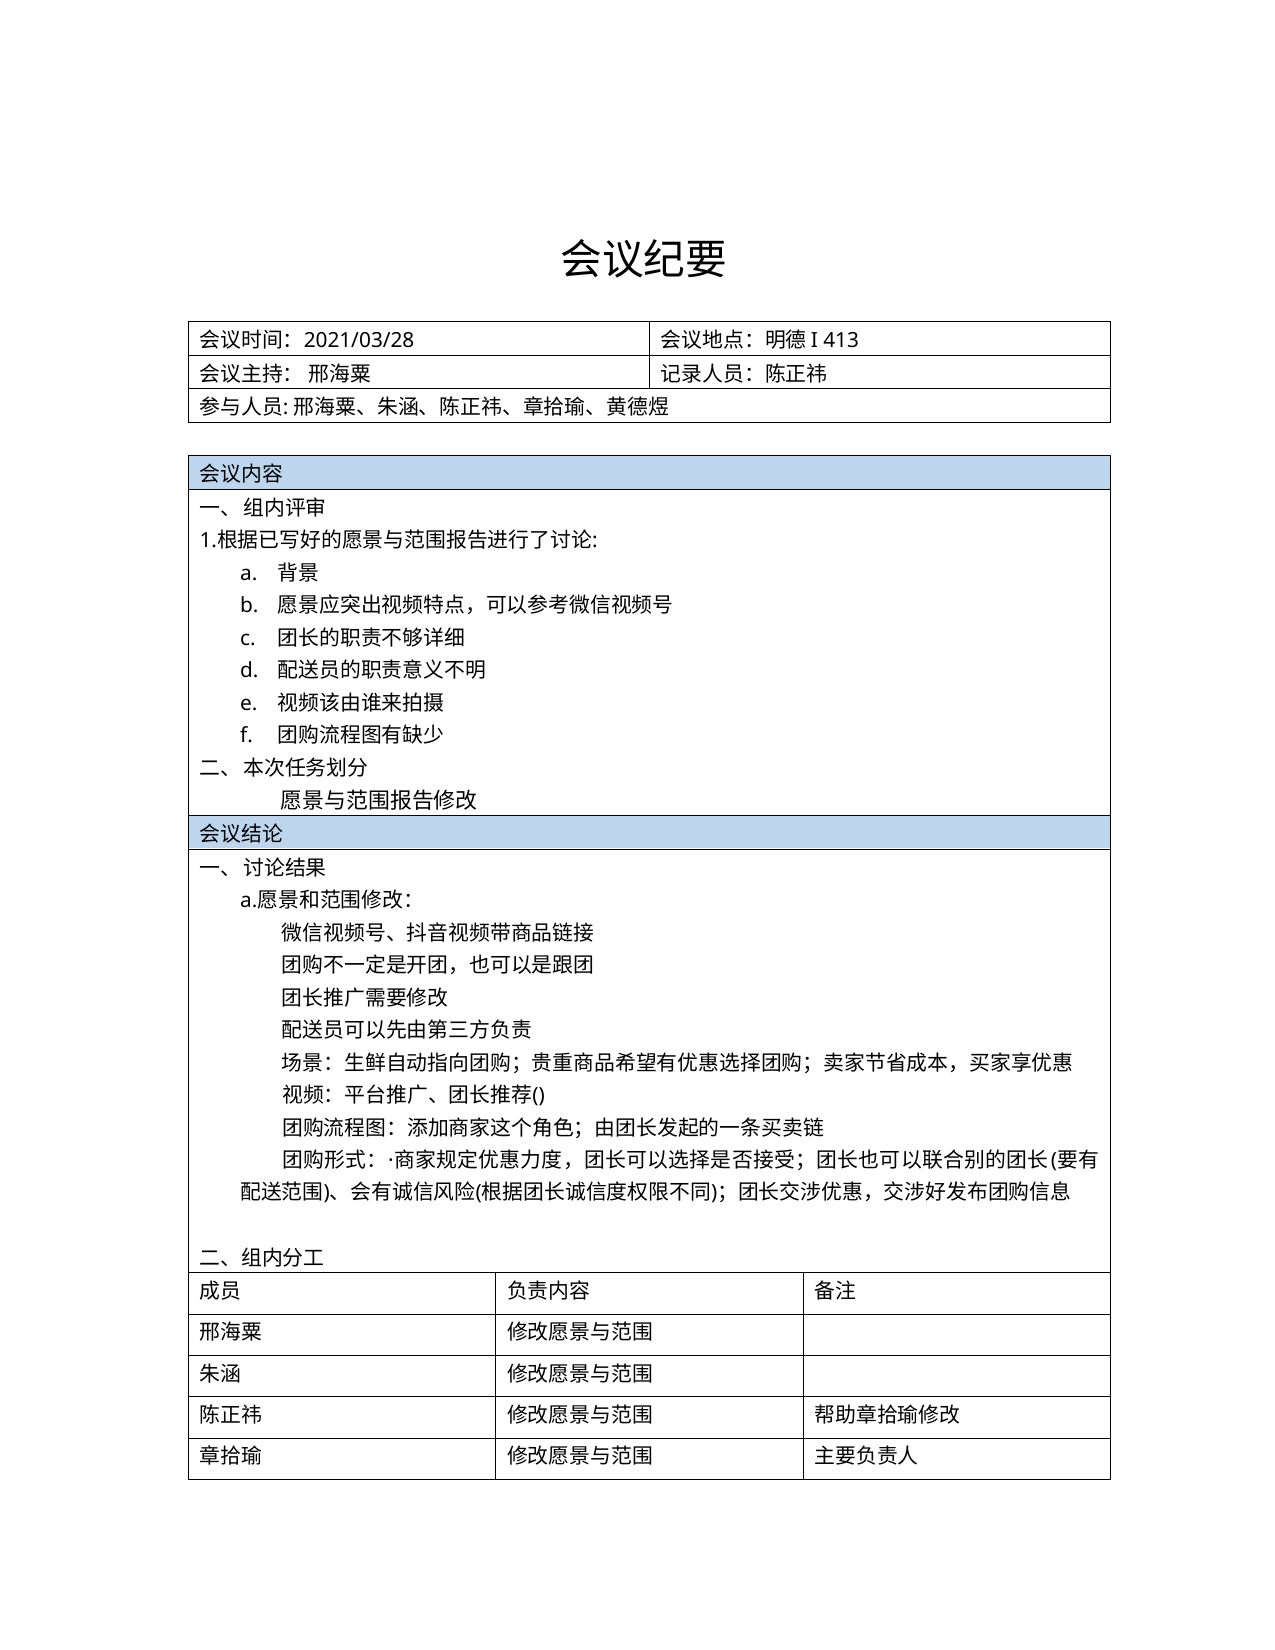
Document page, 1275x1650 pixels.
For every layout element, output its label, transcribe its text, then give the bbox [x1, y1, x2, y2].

table_cell 修改愿景与范围 [496, 1439, 803, 1479]
table_cell 组内评审 1.根据已写好的愿景与范围报告进行了讨论: 背景 愿景应突出视频特点，可以参考微信视频号 团长的职责不够详细 配送员的职责意义不明 视频该由谁来拍摄 团购流程图有缺少 本次任务划分 愿景与范围报告修改 [189, 490, 1110, 815]
table_cell 修改愿景与范围 [496, 1315, 803, 1355]
table_cell 邢海粟 [189, 1315, 495, 1355]
table_cell 成员 [189, 1273, 495, 1313]
table_cell [804, 1315, 1110, 1355]
table_cell 会议主持： 邢海粟 [189, 356, 649, 388]
text 会议纪要 [187, 224, 1087, 289]
table_cell 主要负责人 [804, 1439, 1110, 1479]
table_cell 修改愿景与范围 [496, 1397, 803, 1437]
table_header 会议地点：明德I 413 [650, 322, 1110, 355]
table_cell 负责内容 [496, 1273, 803, 1313]
table_cell 陈正祎 [189, 1397, 495, 1437]
table_cell 记录人员：陈正祎 [650, 356, 1110, 388]
table_cell 帮助章拾瑜修改 [804, 1397, 1110, 1437]
table_cell 朱涵 [189, 1356, 495, 1396]
table_cell 参与人员: 邢海粟、朱涵、陈正祎、章拾瑜、黄德煜 [189, 389, 1110, 422]
table_cell 备注 [804, 1273, 1110, 1313]
table_cell 修改愿景与范围 [496, 1356, 803, 1396]
table_cell [804, 1356, 1110, 1396]
table_cell 讨论结果 a.愿景和范围修改： 微信视频号、抖音视频带商品链接 团购不一定是开团，也可以是跟团 团长推广需要修改 配送员可以先由第三方负责 场景：生鲜自动指向团购；贵重商品希望有优惠选择团购；卖家节省成本，买家享优惠 视频：平台推广、团长推荐() 团购流程图：添加商家这个角色；由团长发起的一条买卖链 团购形式：·商家规定优惠力度，团长可以选择是否接受；团长也可以联合别的团长(要有配送范围)、会有诚信风险(根据团长诚信度权限不同)；团长交涉优惠，交涉好发布团购信息 二、组内分工 [189, 850, 1110, 1272]
table_cell 会议结论 [189, 816, 1110, 848]
table_header 会议时间：2021/03/28 [189, 322, 649, 355]
table_header 会议内容 [189, 456, 1110, 489]
table_cell 章拾瑜 [189, 1439, 495, 1479]
